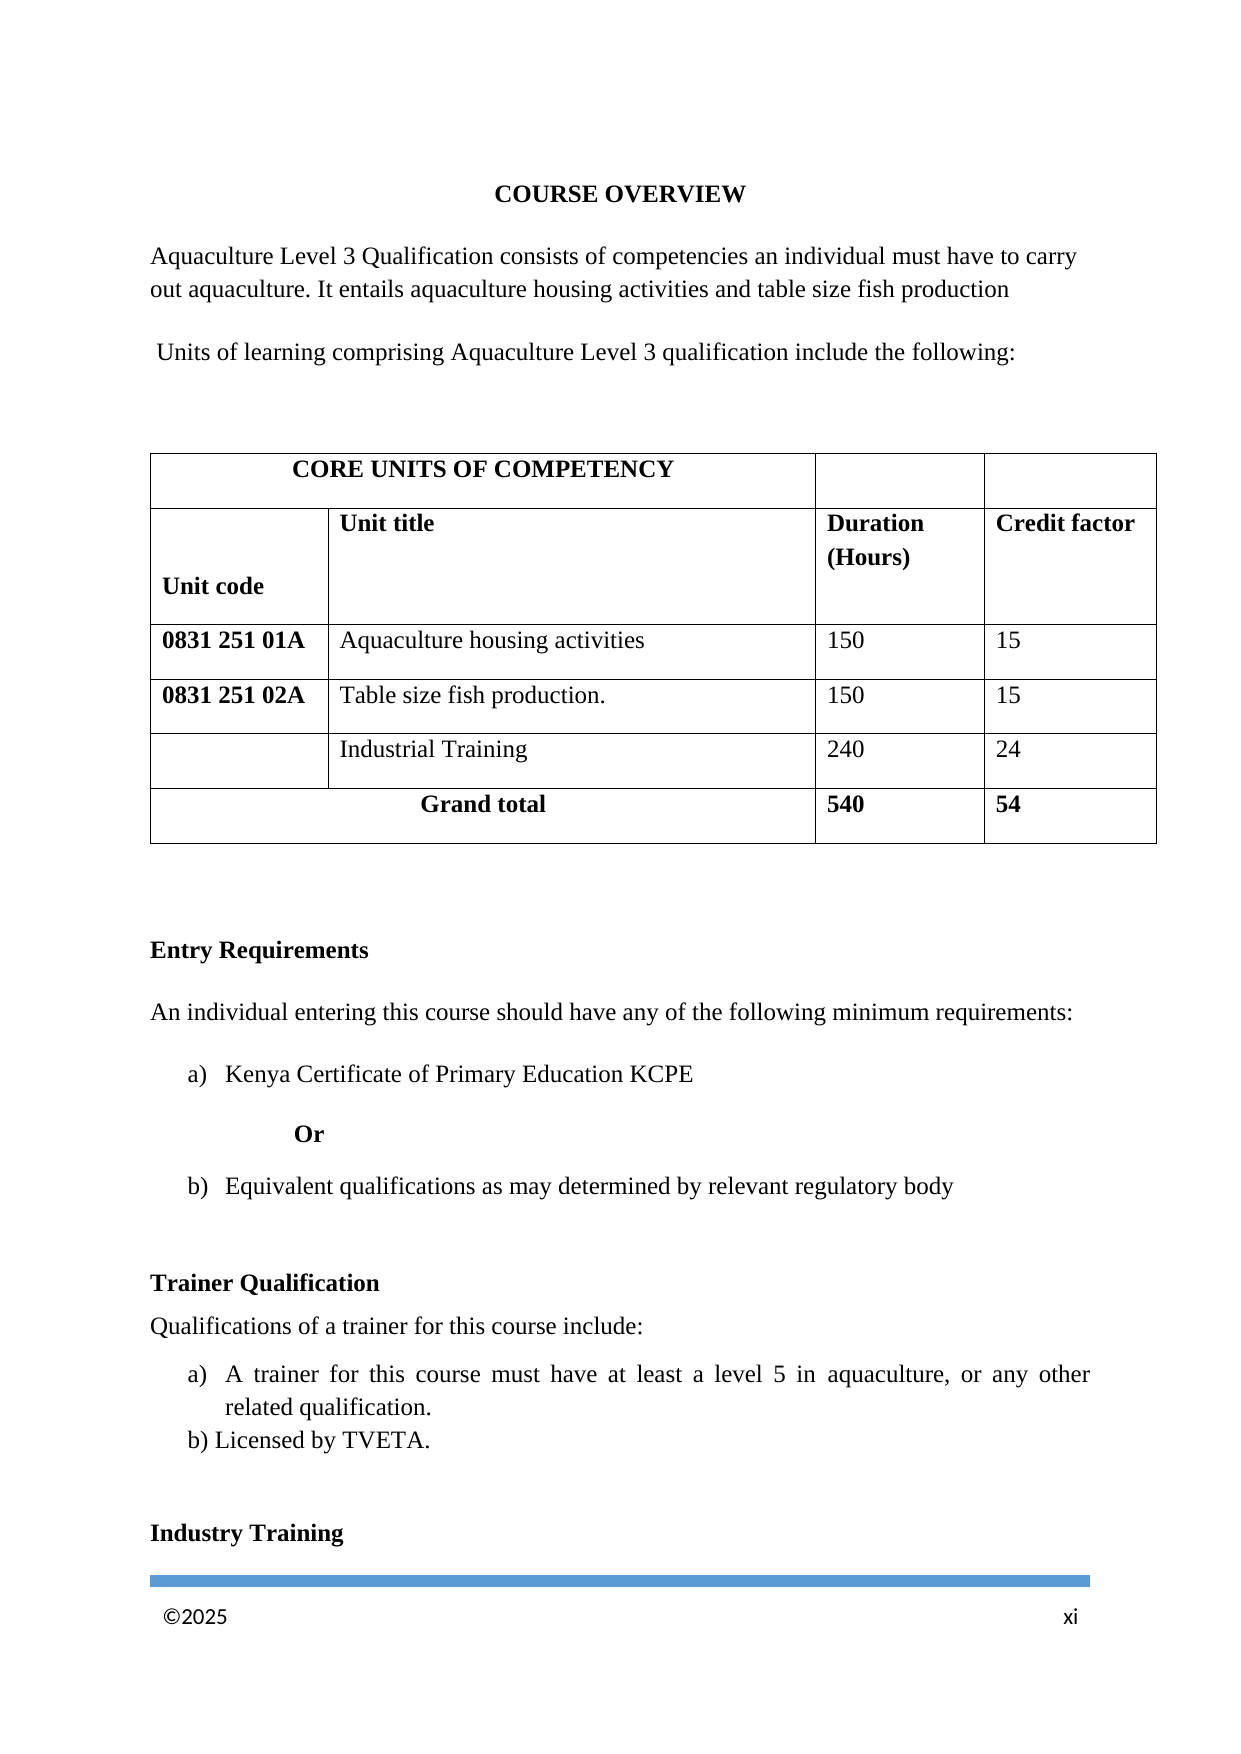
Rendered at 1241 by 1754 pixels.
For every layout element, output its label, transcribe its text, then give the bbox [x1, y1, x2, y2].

table_cell Unit code [151, 509, 328, 624]
table_cell 54 [985, 789, 1156, 842]
table_cell [151, 734, 328, 788]
list A trainer for this course must have at least a level 5 in aquaculture, or any other related qualification. [187, 1359, 1090, 1421]
text Or [150, 1119, 1090, 1148]
subtitle COURSE OVERVIEW [150, 179, 1090, 208]
table_cell Duration (Hours) [816, 509, 984, 624]
table_cell 0831 251 01A [151, 625, 328, 679]
text An individual entering this course should have any of the following minimum requirements: [150, 997, 1090, 1026]
list Equivalent qualifications as may determined by relevant regulatory body [187, 1171, 1090, 1200]
table_cell 15 [985, 625, 1156, 679]
table_header CORE UNITS OF COMPETENCY [151, 454, 815, 507]
list Kenya Certificate of Primary Education KCPE [187, 1059, 1090, 1088]
table_cell Industrial Training [329, 734, 815, 788]
table_cell Aquaculture housing activities [329, 625, 815, 679]
table_header [816, 454, 984, 507]
table_cell Table size fish production. [329, 680, 815, 733]
table_cell 150 [816, 625, 984, 679]
text Entry Requirements [150, 935, 1090, 964]
table_cell Unit title [329, 509, 815, 624]
table_cell 0831 251 02A [151, 680, 328, 733]
table_header [985, 454, 1156, 507]
table_cell 15 [985, 680, 1156, 733]
table_cell 24 [985, 734, 1156, 788]
text Industry Training [150, 1518, 1090, 1547]
table_cell 240 [816, 734, 984, 788]
text Qualifications of a trainer for this course include: [150, 1311, 1089, 1339]
text Trainer Qualification [150, 1268, 1090, 1296]
table_cell Credit factor [985, 509, 1156, 624]
text b) Licensed by TVETA. [187, 1425, 1072, 1454]
text Units of learning comprising Aquaculture Level 3 qualification include the following: [150, 337, 1090, 365]
text Aquaculture Level 3 Qualification consists of competencies an individual must have to carry out aquaculture. It entails aquaculture housing activities and table size fish production [150, 241, 1090, 303]
table_cell Grand total [151, 789, 815, 842]
table_cell 540 [816, 789, 984, 842]
table_cell 150 [816, 680, 984, 733]
